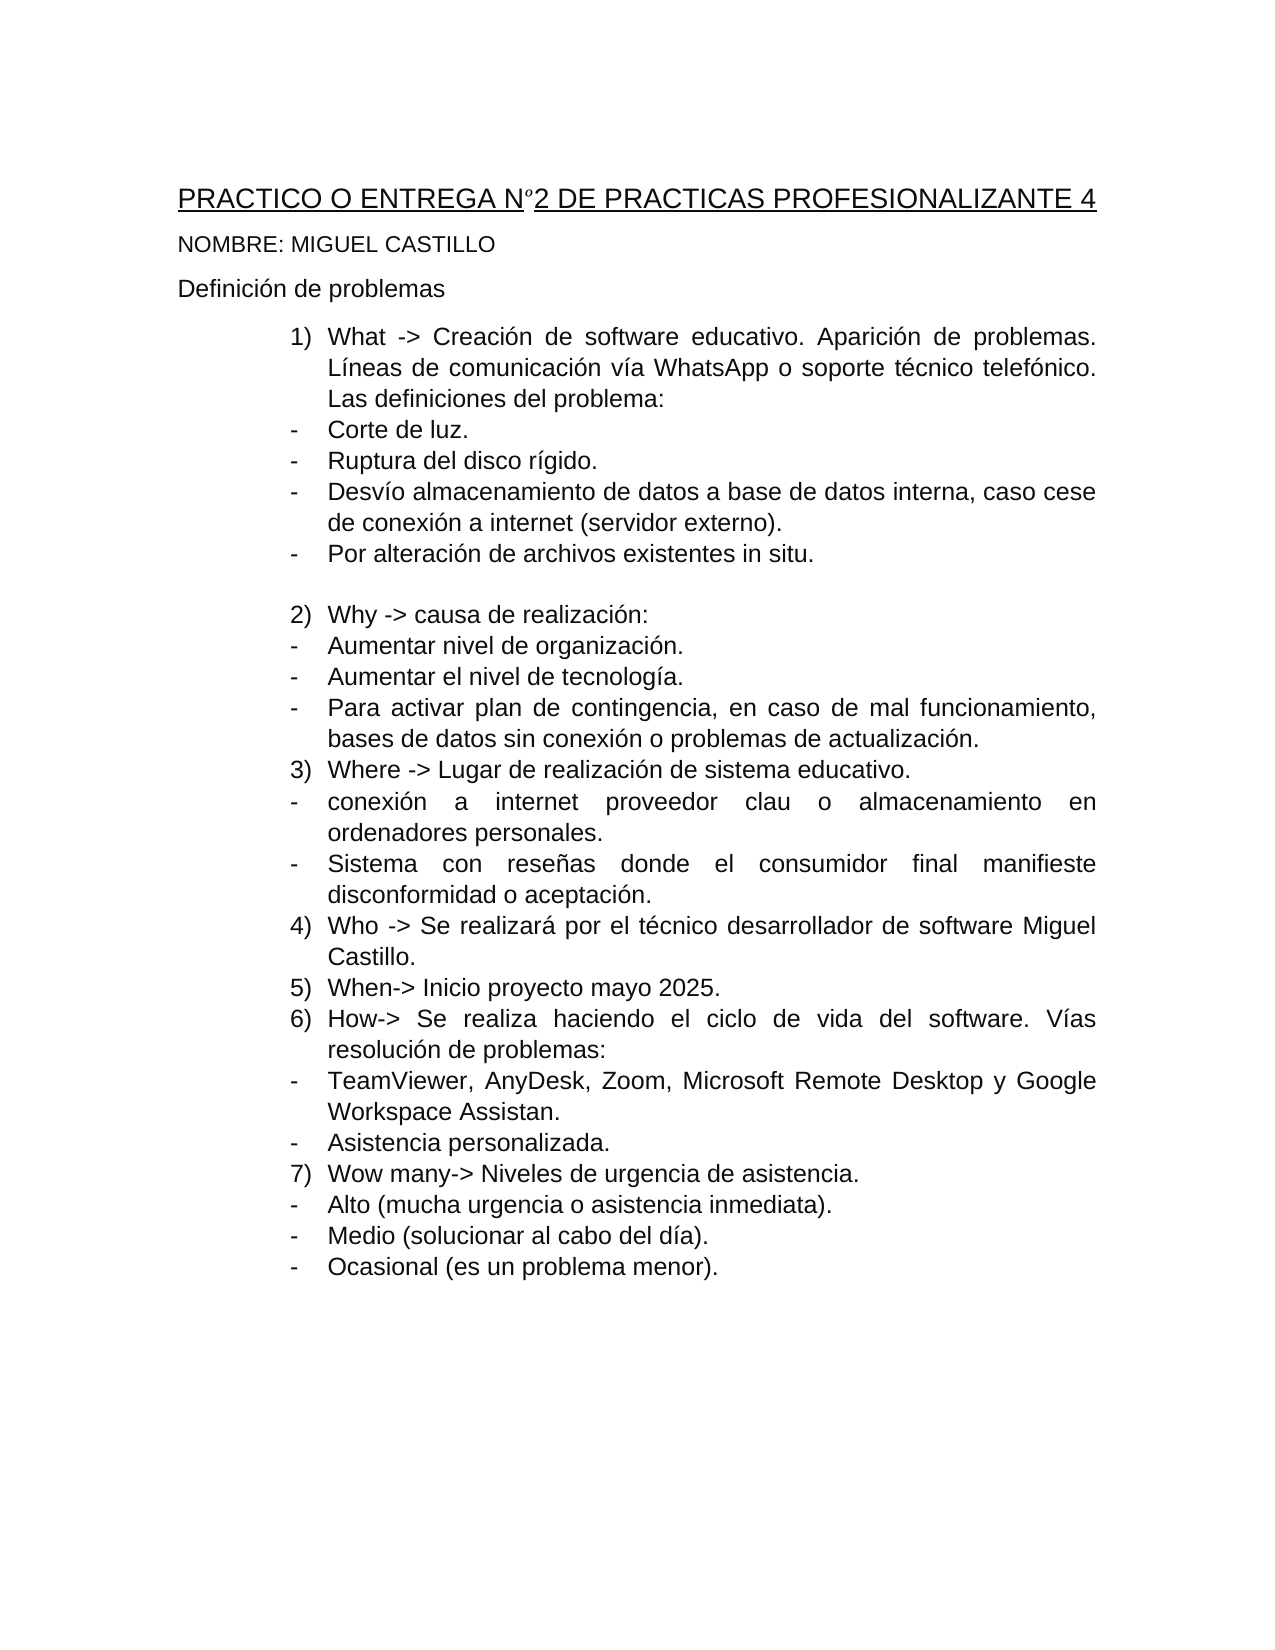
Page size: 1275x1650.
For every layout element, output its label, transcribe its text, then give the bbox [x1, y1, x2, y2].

list Ruptura del disco rígido. [290, 446, 1098, 475]
list Why -> causa de realización: [290, 600, 1098, 629]
list Alto (mucha urgencia o asistencia inmediata). [290, 1190, 1098, 1219]
list Medio (solucionar al cabo del día). [290, 1221, 1098, 1250]
list What -> Creación de software educativo. Aparición de problemas. Líneas de comunicación vía WhatsApp o soporte técnico telefónico. Las definiciones del problema: [290, 322, 1098, 413]
list When-> Inicio proyecto mayo 2025. [290, 973, 1098, 1002]
list Desvío almacenamiento de datos a base de datos interna, caso cese de conexión a internet (servidor externo). [290, 477, 1098, 537]
list Who -> Se realizará por el técnico desarrollador de software Miguel Castillo. [290, 911, 1098, 971]
list Corte de luz. [290, 415, 1098, 444]
list conexión a internet proveedor clau o almacenamiento en ordenadores personales. [290, 787, 1098, 846]
list Asistencia personalizada. [290, 1128, 1098, 1157]
list How-> Se realiza haciendo el ciclo de vida del software. Vías resolución de problemas: [290, 1004, 1098, 1064]
text PRACTICO O ENTREGA N2 DE PRACTICAS PROFESIONALIZANTE 4 [177, 182, 1098, 214]
list Ocasional (es un problema menor). [290, 1252, 1098, 1281]
text NOMBRE: MIGUEL CASTILLO [177, 231, 1098, 257]
list Aumentar nivel de organización. [290, 631, 1098, 660]
list Para activar plan de contingencia, en caso de mal funcionamiento, bases de datos sin conexión o problemas de actualización. [290, 693, 1098, 753]
list Wow many-> Niveles de urgencia de asistencia. [290, 1159, 1098, 1188]
list Aumentar el nivel de tecnología. [290, 662, 1098, 691]
text Definición de problemas [177, 274, 1098, 303]
list Por alteración de archivos existentes in situ. [290, 539, 1098, 568]
list Sistema con reseñas donde el consumidor final manifieste disconformidad o aceptación. [290, 849, 1098, 908]
list Where -> Lugar de realización de sistema educativo. [290, 756, 1098, 784]
list TeamViewer, AnyDesk, Zoom, Microsoft Remote Desktop y Google Workspace Assistan. [290, 1066, 1098, 1126]
